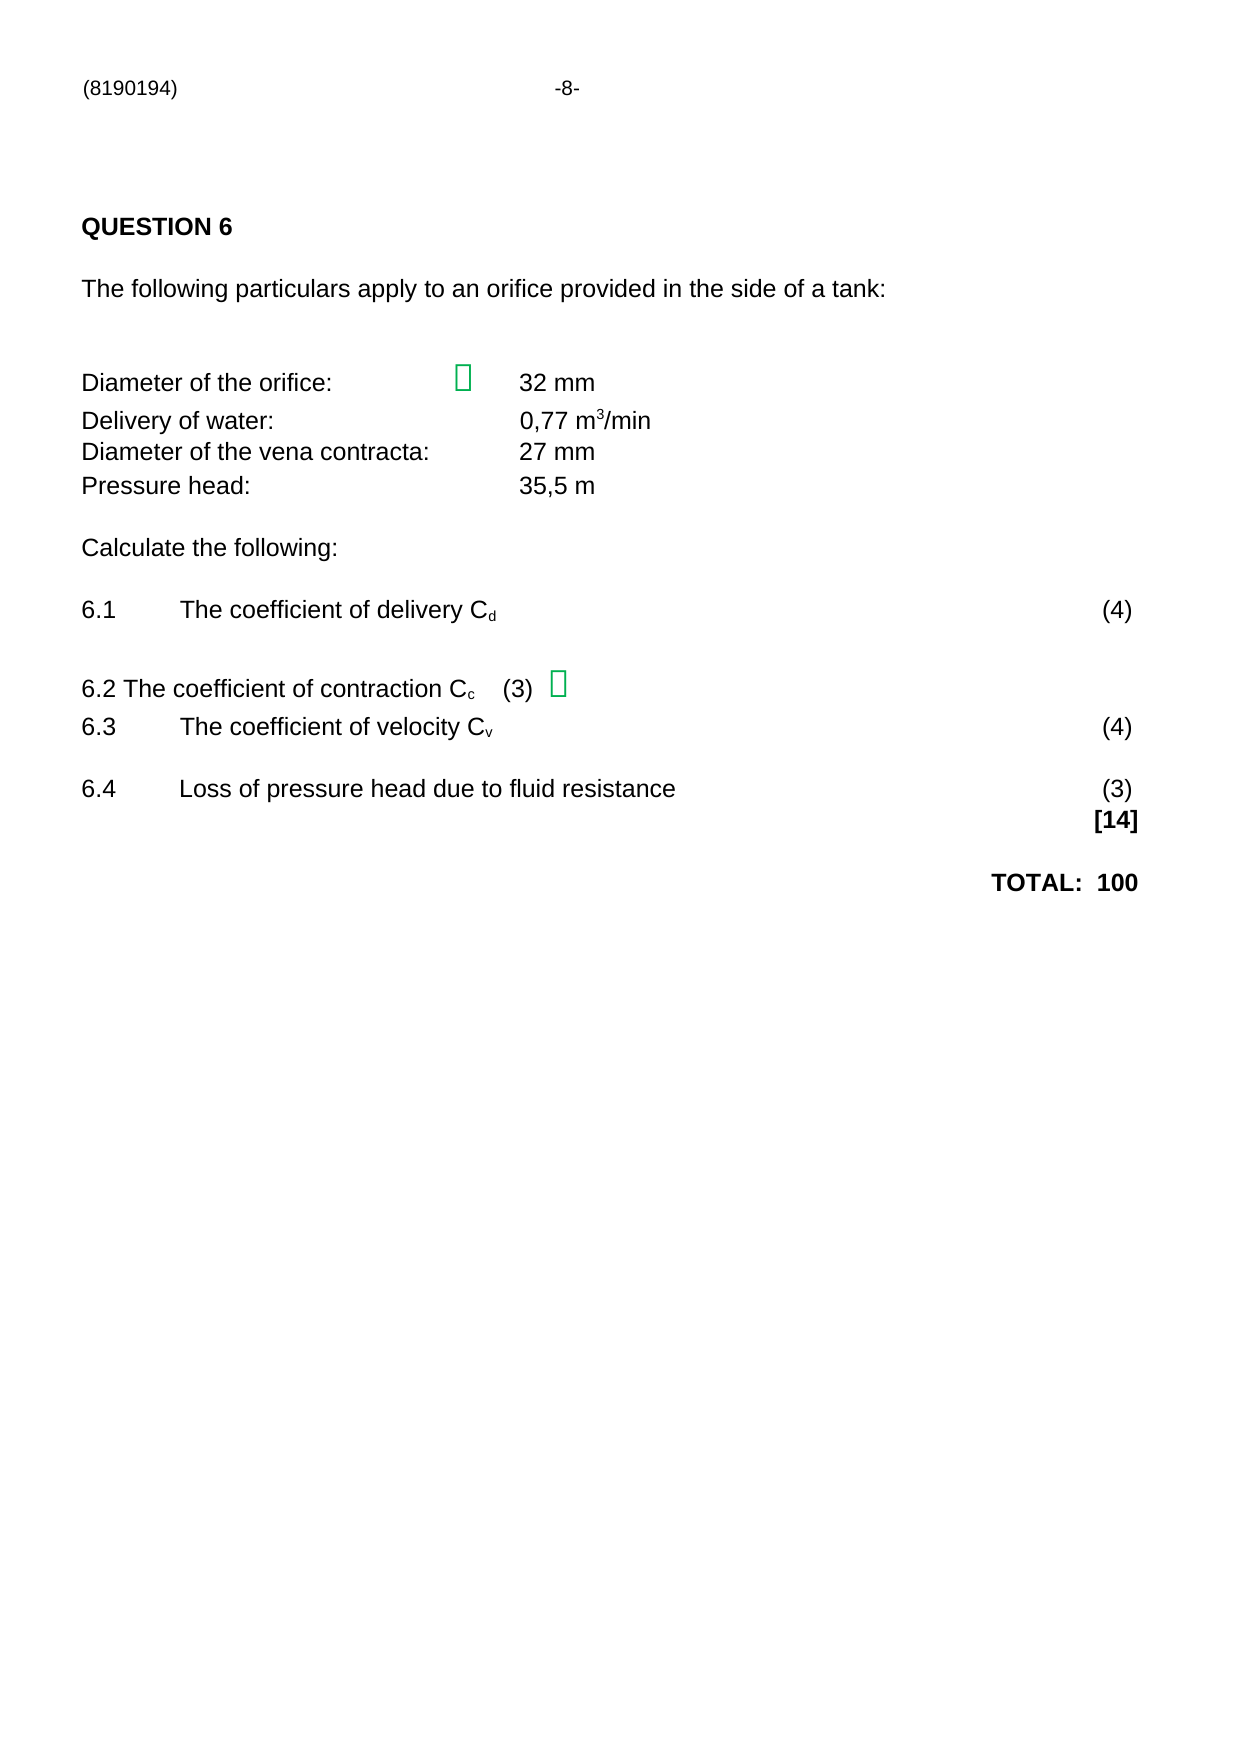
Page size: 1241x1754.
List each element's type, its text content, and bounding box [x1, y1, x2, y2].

text Delivery of water: 0,77 m3/min [81, 406, 1139, 434]
text 6.2 The coefficient of contraction Cc (3)  [81, 658, 1139, 709]
text The following particulars apply to an orifice provided in the side of a tank: [81, 274, 1139, 303]
text Pressure head: 35,5 m [81, 471, 1139, 500]
text 6.3 The coefficient of velocity Cv (4) [81, 712, 1139, 740]
text Calculate the following: [81, 533, 1139, 562]
text 6.1 The coefficient of delivery Cd (4) [81, 595, 1139, 624]
subtitle QUESTION 6 [81, 212, 1139, 241]
text Diameter of the vena contracta: 27 mm [81, 437, 1139, 466]
text Diameter of the orifice:  32 mm [81, 352, 1139, 403]
text TOTAL: 100 [83, 868, 1138, 897]
text [14] [83, 805, 1138, 834]
text 6.4 Loss of pressure head due to fluid resistance (3) [81, 774, 1139, 803]
